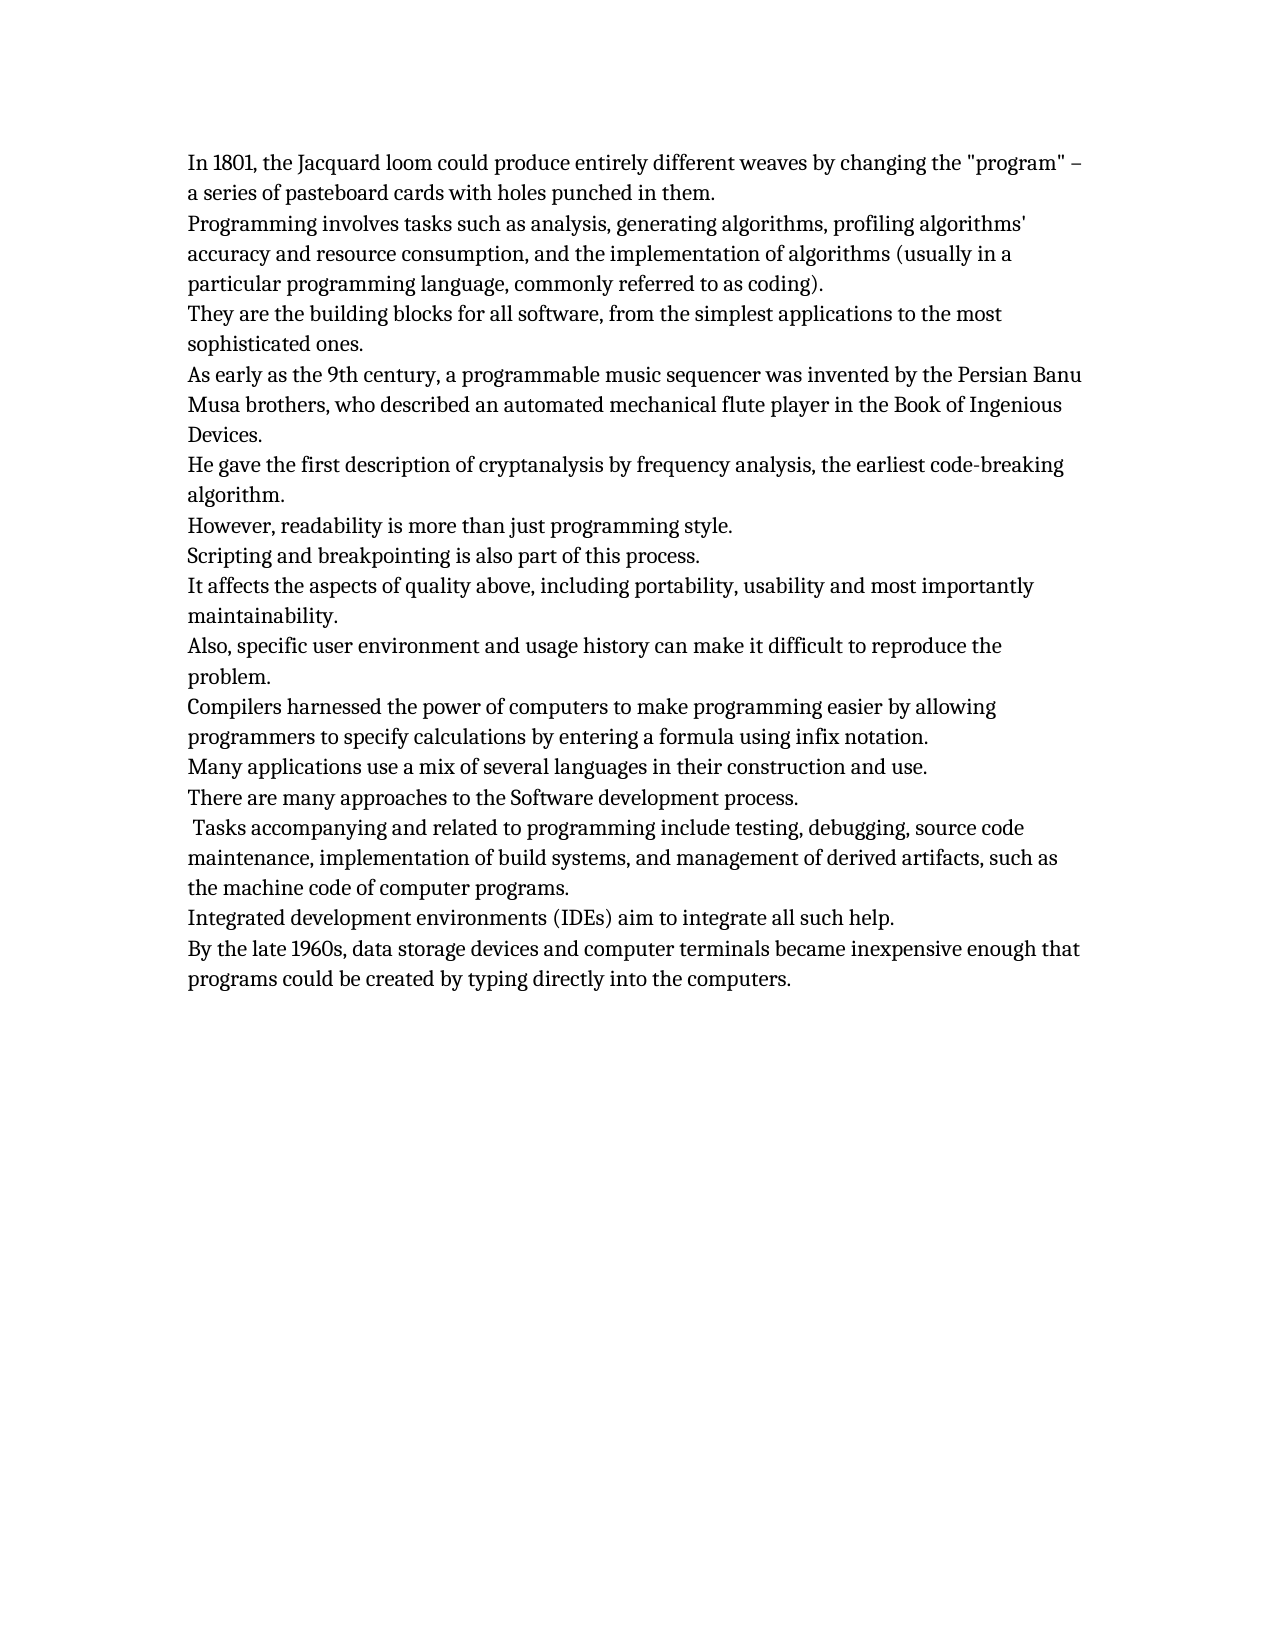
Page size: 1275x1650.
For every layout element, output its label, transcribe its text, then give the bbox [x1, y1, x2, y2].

text In 1801, the Jacquard loom could produce entirely different weaves by changing the "program" – a series of pasteboard cards with holes punched in them. Programming involves tasks such as analysis, generating algorithms, profiling algorithms' accuracy and resource consumption, and the implementation of algorithms (usually in a particular programming language, commonly referred to as coding). They are the building blocks for all software, from the simplest applications to the most sophisticated ones. As early as the 9th century, a programmable music sequencer was invented by the Persian Banu Musa brothers, who described an automated mechanical flute player in the Book of Ingenious Devices. He gave the first description of cryptanalysis by frequency analysis, the earliest code-breaking algorithm. However, readability is more than just programming style. Scripting and breakpointing is also part of this process. It affects the aspects of quality above, including portability, usability and most importantly maintainability. Also, specific user environment and usage history can make it difficult to reproduce the problem. Compilers harnessed the power of computers to make programming easier by allowing programmers to specify calculations by entering a formula using infix notation. Many applications use a mix of several languages in their construction and use. There are many approaches to the Software development process. Tasks accompanying and related to programming include testing, debugging, source code maintenance, implementation of build systems, and management of derived artifacts, such as the machine code of computer programs. Integrated development environments (IDEs) aim to integrate all such help. By the late 1960s, data storage devices and computer terminals became inexpensive enough that programs could be created by typing directly into the computers. [187, 150, 1087, 992]
